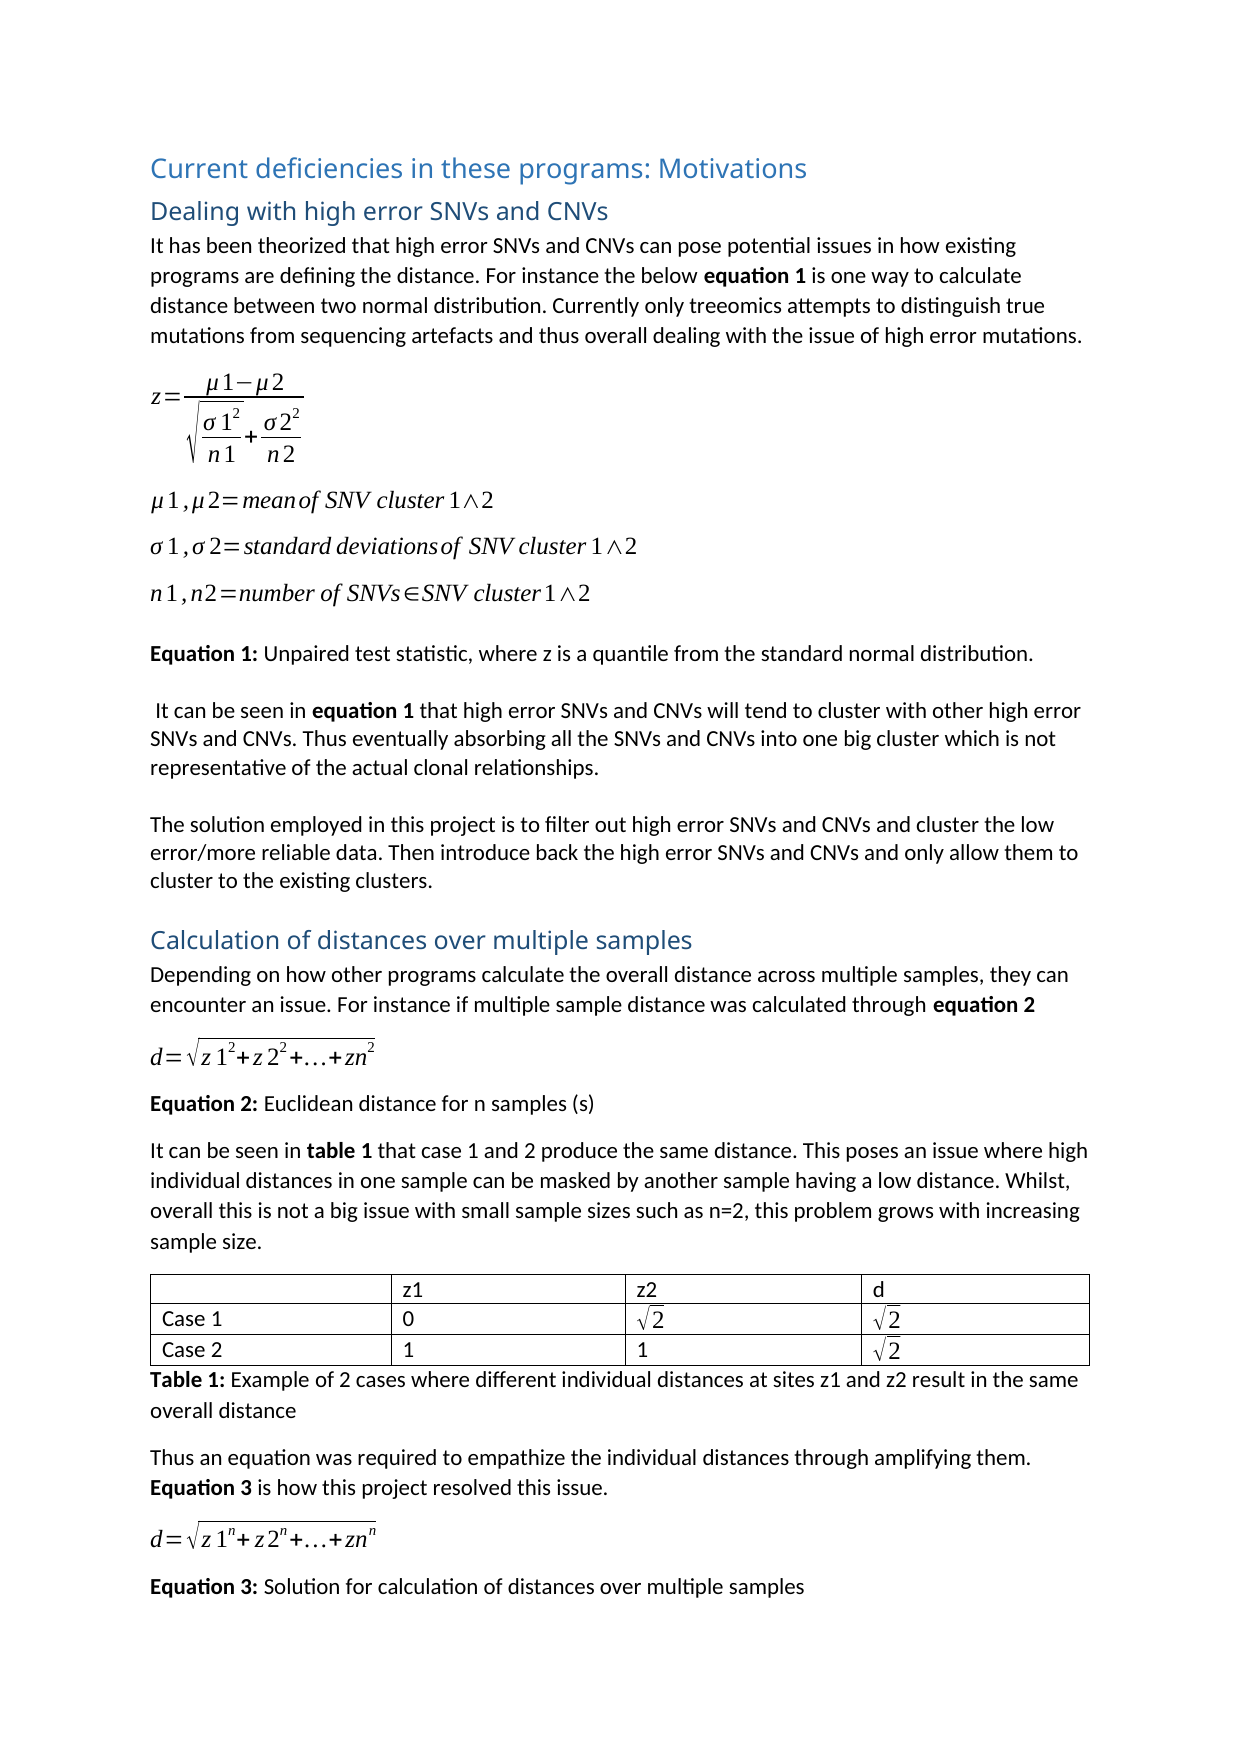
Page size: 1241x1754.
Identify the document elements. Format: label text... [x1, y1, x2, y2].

subtitle Current deficiencies in these programs: Motivations [150, 150, 1090, 187]
subtitle Calculation of distances over multiple samples [150, 923, 1090, 957]
table_header d [862, 1275, 1089, 1303]
table_cell [626, 1304, 861, 1334]
text Thus an equation was required to empathize the individual distances through amplifying them. Equation 3 is how this project resolved this issue. [150, 1443, 1090, 1501]
text Equation 2: Euclidean distance for n samples (s) [150, 1089, 1090, 1117]
table_cell Case 2 [151, 1335, 391, 1364]
table_header [151, 1275, 391, 1303]
text The solution employed in this project is to filter out high error SNVs and CNVs and cluster the low error/more reliable data. Then introduce back the high error SNVs and CNVs and only allow them to cluster to the existing clusters. [150, 810, 1090, 894]
table_cell Case 1 [151, 1304, 391, 1334]
table_cell 0 [392, 1304, 625, 1334]
subtitle Dealing with high error SNVs and CNVs [150, 194, 1090, 228]
table_cell 1 [392, 1335, 625, 1364]
text Equation 3: Solution for calculation of distances over multiple samples [150, 1572, 1090, 1600]
table_cell [862, 1304, 1089, 1334]
text It can be seen in equation 1 that high error SNVs and CNVs will tend to cluster with other high error SNVs and CNVs. Thus eventually absorbing all the SNVs and CNVs into one big cluster which is not representative of the actual clonal relationships. [150, 697, 1090, 781]
table_cell 1 [626, 1335, 861, 1364]
text Table 1: Example of 2 cases where different individual distances at sites z1 and z2 result in the same overall distance [150, 1366, 1090, 1424]
text It has been theorized that high error SNVs and CNVs can pose potential issues in how existing programs are defining the distance. For instance the below equation 1 is one way to calculate distance between two normal distribution. Currently only treeomics attempts to distinguish true mutations from sequencing artefacts and thus overall dealing with the issue of high error mutations. [150, 231, 1090, 349]
table_header z1 [392, 1275, 625, 1303]
text It can be seen in table 1 that case 1 and 2 produce the same distance. This poses an issue where high individual distances in one sample can be masked by another sample having a low distance. Whilst, overall this is not a big issue with small sample sizes such as n=2, this problem grows with increasing sample size. [150, 1136, 1090, 1255]
text Equation 1: Unpaired test statistic, where z is a quantile from the standard normal distribution. [150, 639, 1090, 667]
table_header z2 [626, 1275, 861, 1303]
table_cell [862, 1335, 1089, 1364]
text Depending on how other programs calculate the overall distance across multiple samples, they can encounter an issue. For instance if multiple sample distance was calculated through equation 2 [150, 960, 1090, 1018]
